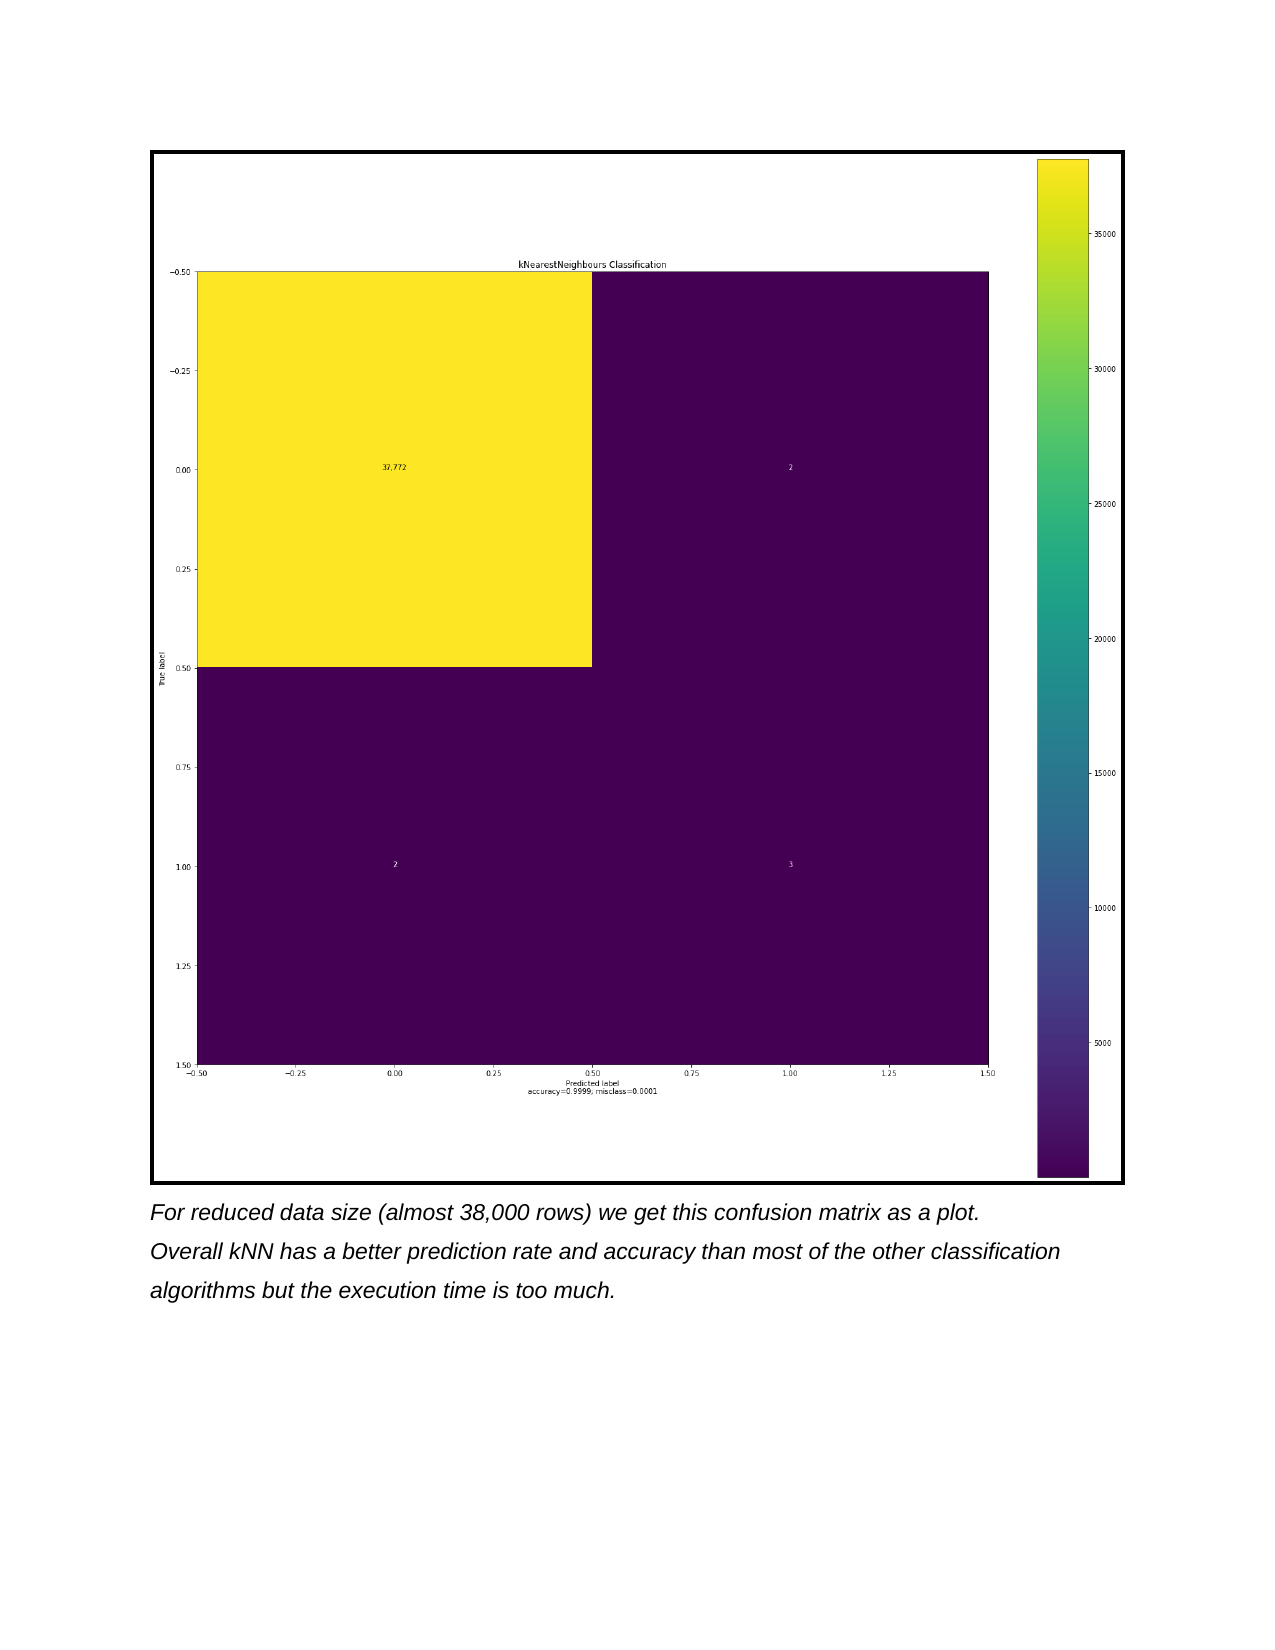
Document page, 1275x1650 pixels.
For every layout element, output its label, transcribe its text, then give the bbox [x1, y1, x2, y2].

text Overall kNN has a better prediction rate and accuracy than most of the other classification algorithms but the execution time is too much. [150, 1238, 1125, 1304]
text For reduced data size (almost 38,000 rows) we get this confusion matrix as a plot. [150, 1198, 1125, 1225]
picture [154, 154, 1121, 1181]
